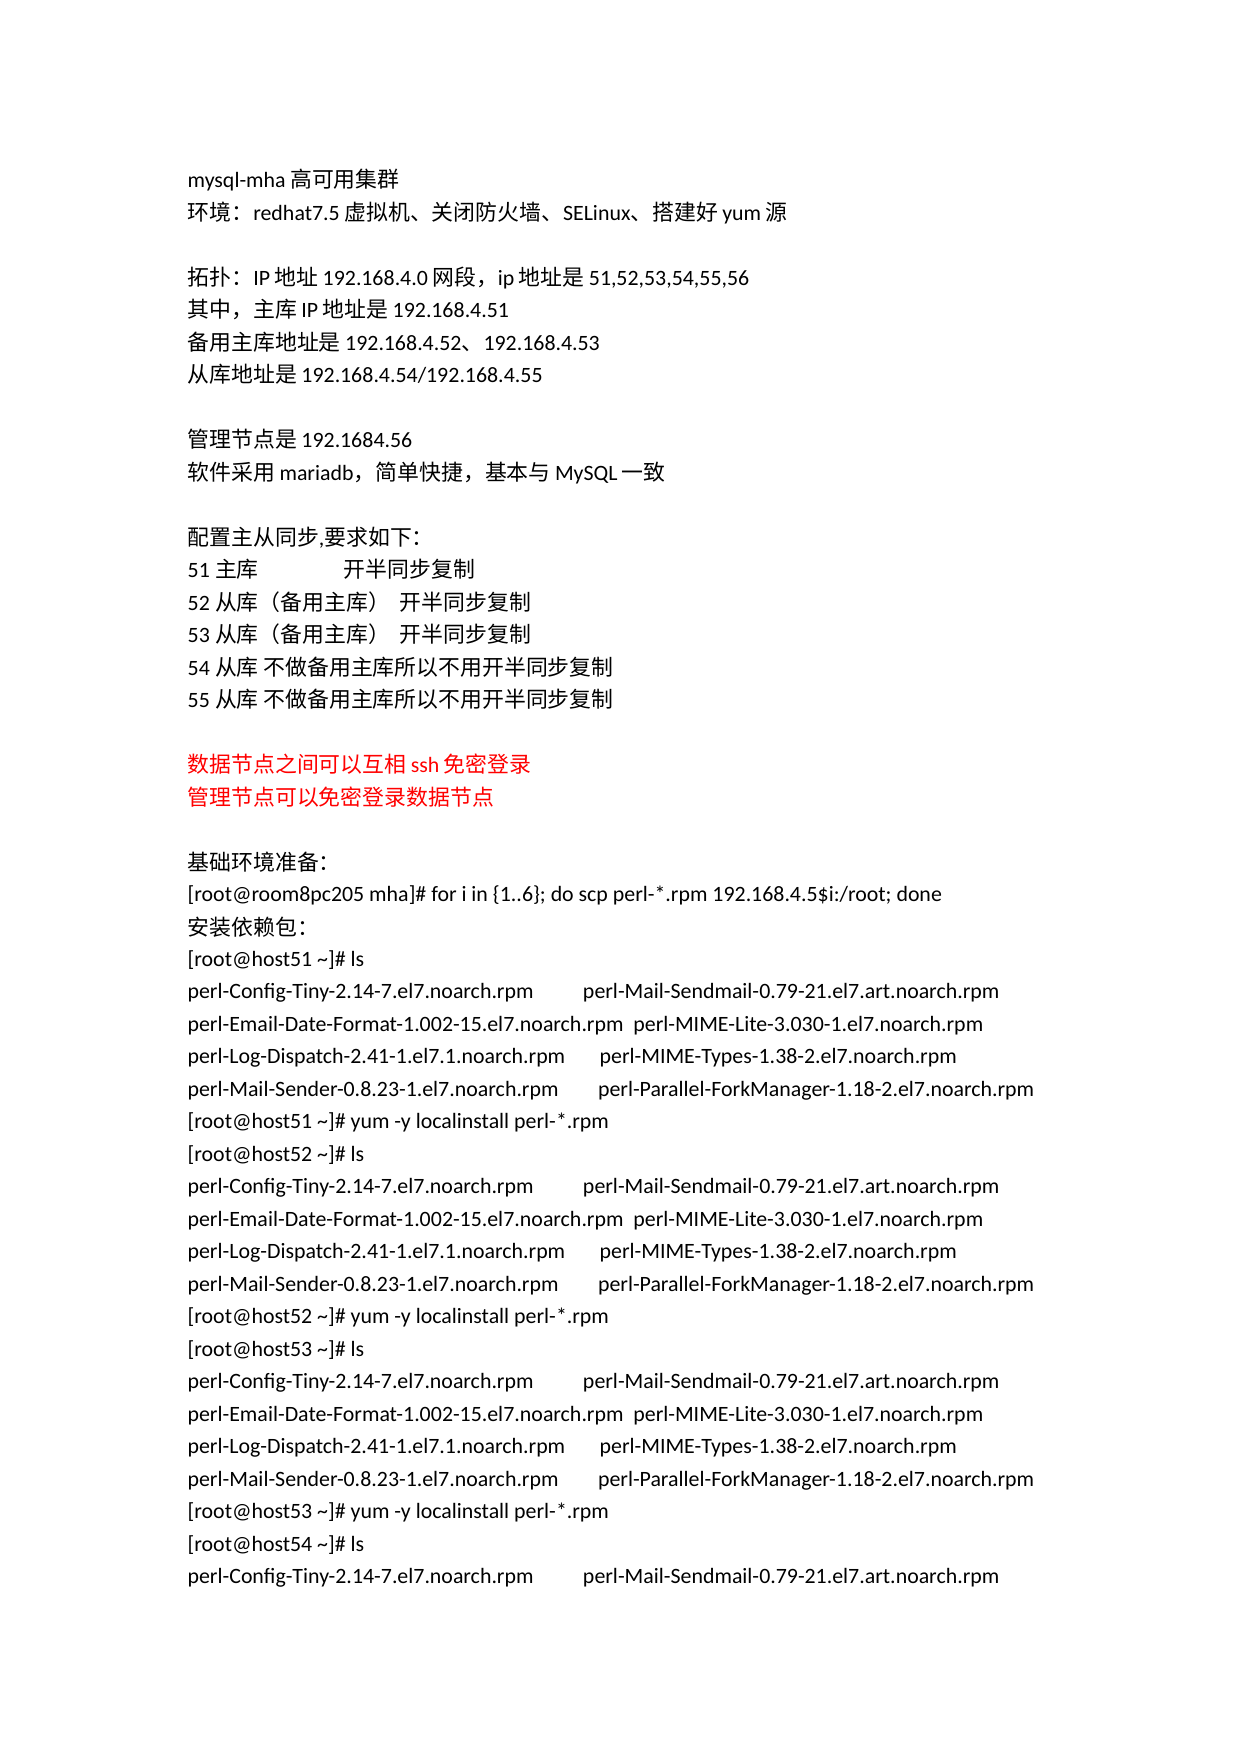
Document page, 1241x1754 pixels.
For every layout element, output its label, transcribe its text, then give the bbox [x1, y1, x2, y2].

text perl-Mail-Sender-0.8.23-1.el7.noarch.rpm perl-Parallel-ForkManager-1.18-2.el7.noarch.rpm [187, 1072, 1053, 1104]
text [root@host54 ~]# ls [187, 1527, 1053, 1559]
text [root@host52 ~]# yum -y localinstall perl-*.rpm [187, 1299, 1053, 1332]
text 55 从库 不做备用主库所以不用开半同步复制 [187, 682, 1053, 714]
text [root@host51 ~]# yum -y localinstall perl-*.rpm [187, 1104, 1053, 1137]
text perl-Config-Tiny-2.14-7.el7.noarch.rpm perl-Mail-Sendmail-0.79-21.el7.art.noarch.rpm [187, 1364, 1053, 1397]
text 配置主从同步,要求如下： [187, 519, 1053, 552]
text [root@room8pc205 mha]# for i in {1..6}; do scp perl-*.rpm 192.168.4.5$i:/root; done [187, 877, 1053, 909]
text 拓扑：IP地址192.168.4.0网段，ip地址是51,52,53,54,55,56 [187, 259, 1053, 292]
text mysql-mha高可用集群 [187, 162, 1053, 194]
text 管理节点可以免密登录数据节点 [187, 779, 1053, 812]
text perl-Log-Dispatch-2.41-1.el7.1.noarch.rpm perl-MIME-Types-1.38-2.el7.noarch.rpm [187, 1429, 1053, 1462]
text 安装依赖包： [187, 909, 1053, 942]
text [root@host52 ~]# ls [187, 1137, 1053, 1169]
text perl-Config-Tiny-2.14-7.el7.noarch.rpm perl-Mail-Sendmail-0.79-21.el7.art.noarch.rpm [187, 1559, 1053, 1592]
text [root@host53 ~]# ls [187, 1332, 1053, 1364]
text 备用主库地址是192.168.4.52、192.168.4.53 [187, 324, 1053, 357]
text 环境：redhat7.5虚拟机、关闭防火墙、SELinux、搭建好yum源 [187, 194, 1053, 227]
text 53 从库（备用主库） 开半同步复制 [187, 617, 1053, 649]
text 基础环境准备： [187, 844, 1053, 877]
text 管理节点是192.1684.56 [187, 422, 1053, 454]
text perl-Mail-Sender-0.8.23-1.el7.noarch.rpm perl-Parallel-ForkManager-1.18-2.el7.noarch.rpm [187, 1462, 1053, 1494]
text 其中，主库IP地址是192.168.4.51 [187, 292, 1053, 324]
text perl-Email-Date-Format-1.002-15.el7.noarch.rpm perl-MIME-Lite-3.030-1.el7.noarch.rpm [187, 1397, 1053, 1429]
text perl-Log-Dispatch-2.41-1.el7.1.noarch.rpm perl-MIME-Types-1.38-2.el7.noarch.rpm [187, 1234, 1053, 1267]
text perl-Log-Dispatch-2.41-1.el7.1.noarch.rpm perl-MIME-Types-1.38-2.el7.noarch.rpm [187, 1039, 1053, 1072]
text perl-Email-Date-Format-1.002-15.el7.noarch.rpm perl-MIME-Lite-3.030-1.el7.noarch.rpm [187, 1007, 1053, 1039]
text perl-Email-Date-Format-1.002-15.el7.noarch.rpm perl-MIME-Lite-3.030-1.el7.noarch.rpm [187, 1202, 1053, 1234]
text 数据节点之间可以互相ssh免密登录 [187, 747, 1053, 779]
text [root@host51 ~]# ls [187, 942, 1053, 974]
text 51 主库 开半同步复制 [187, 552, 1053, 584]
text 52 从库（备用主库） 开半同步复制 [187, 584, 1053, 617]
text perl-Config-Tiny-2.14-7.el7.noarch.rpm perl-Mail-Sendmail-0.79-21.el7.art.noarch.rpm [187, 974, 1053, 1007]
text 从库地址是192.168.4.54/192.168.4.55 [187, 357, 1053, 389]
text 软件采用mariadb，简单快捷，基本与MySQL一致 [187, 454, 1053, 487]
text [root@host53 ~]# yum -y localinstall perl-*.rpm [187, 1494, 1053, 1527]
text 54 从库 不做备用主库所以不用开半同步复制 [187, 649, 1053, 682]
text perl-Mail-Sender-0.8.23-1.el7.noarch.rpm perl-Parallel-ForkManager-1.18-2.el7.noarch.rpm [187, 1267, 1053, 1299]
text perl-Config-Tiny-2.14-7.el7.noarch.rpm perl-Mail-Sendmail-0.79-21.el7.art.noarch.rpm [187, 1169, 1053, 1202]
